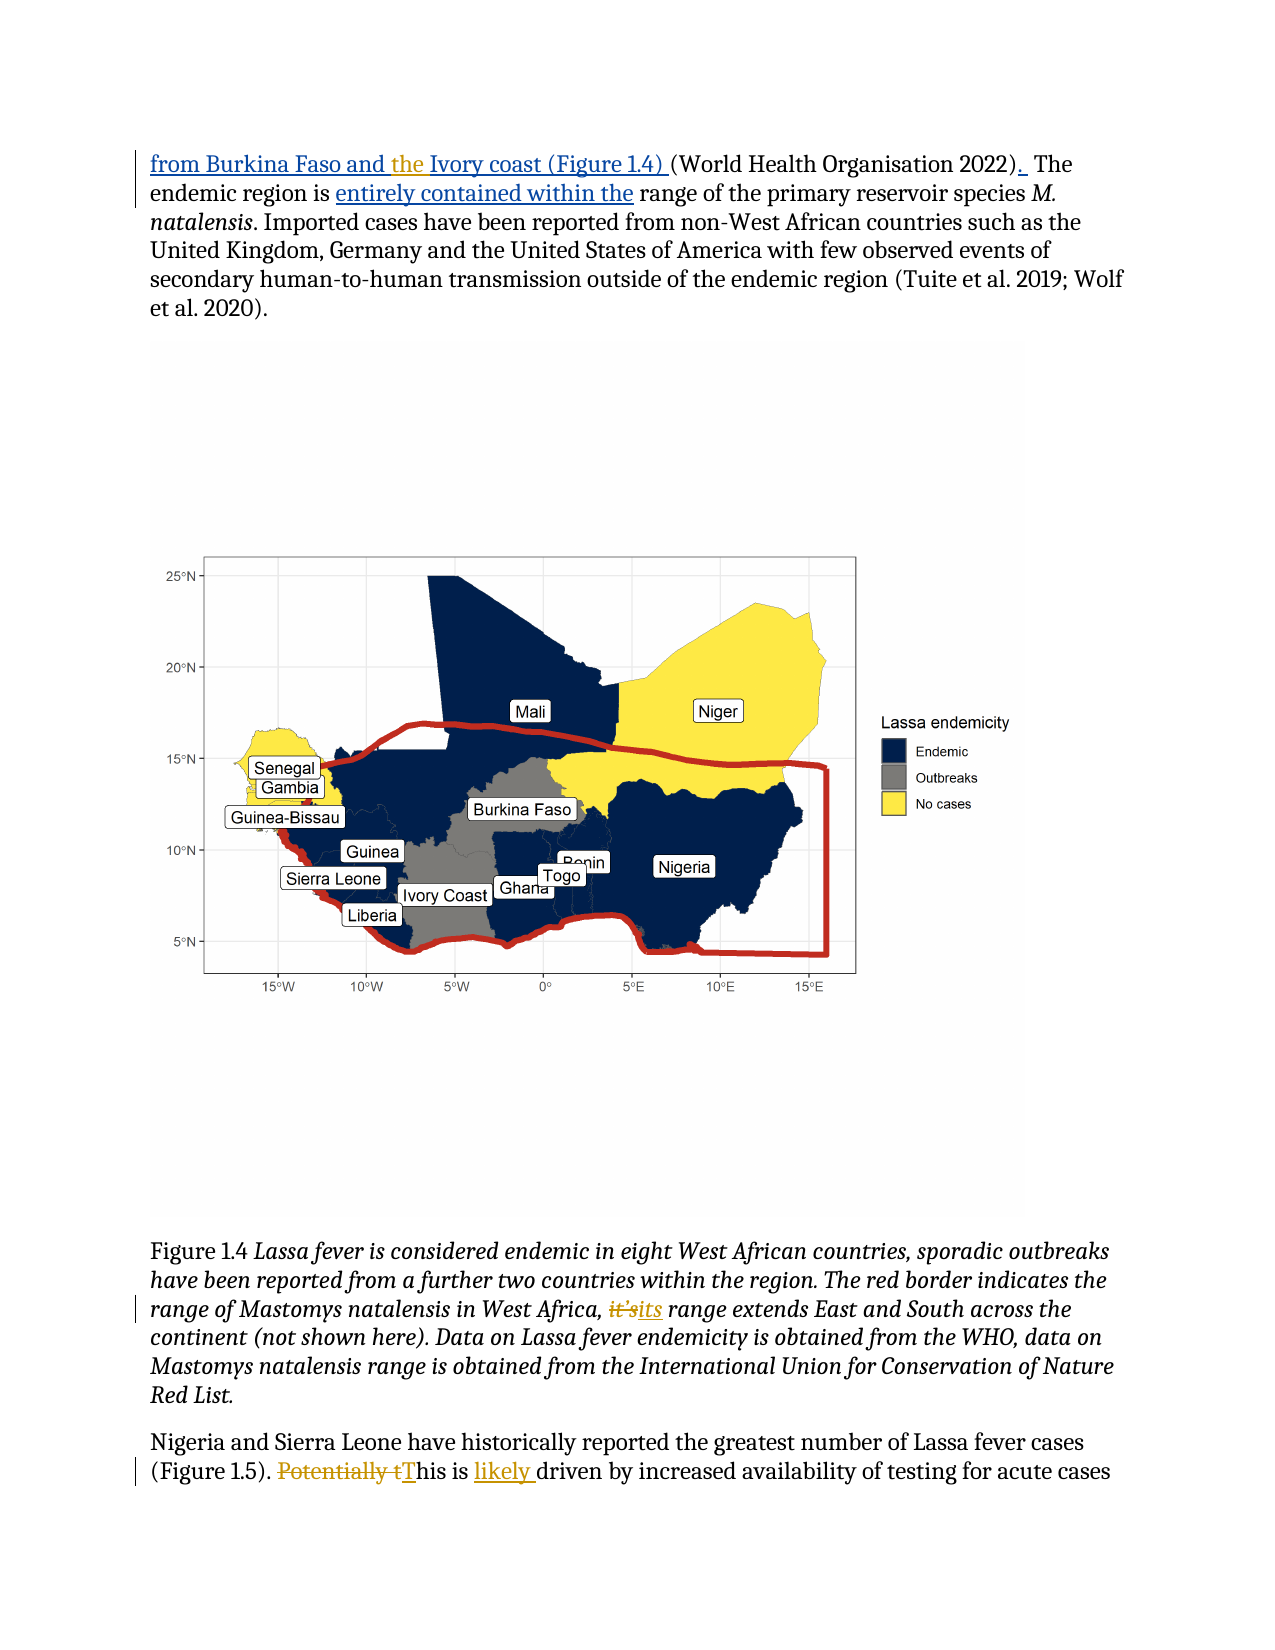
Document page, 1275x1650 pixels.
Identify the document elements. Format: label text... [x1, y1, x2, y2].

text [150, 150, 1125, 322]
picture [150, 341, 1025, 1217]
text Figure 1.4 Lassa fever is considered endemic in eight West African countries, sporadic outbreaks have been reported from a further two countries within the region. The red border indicates the range of Mastomys natalensis in West Africa, range extends East and South across the continent (not shown here). Data on Lassa fever endemicity is obtained from the WHO, data on Mastomys natalensis range is obtained from the International Union for Conservation of Nature Red List. [150, 1237, 1125, 1409]
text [150, 1428, 1125, 1486]
